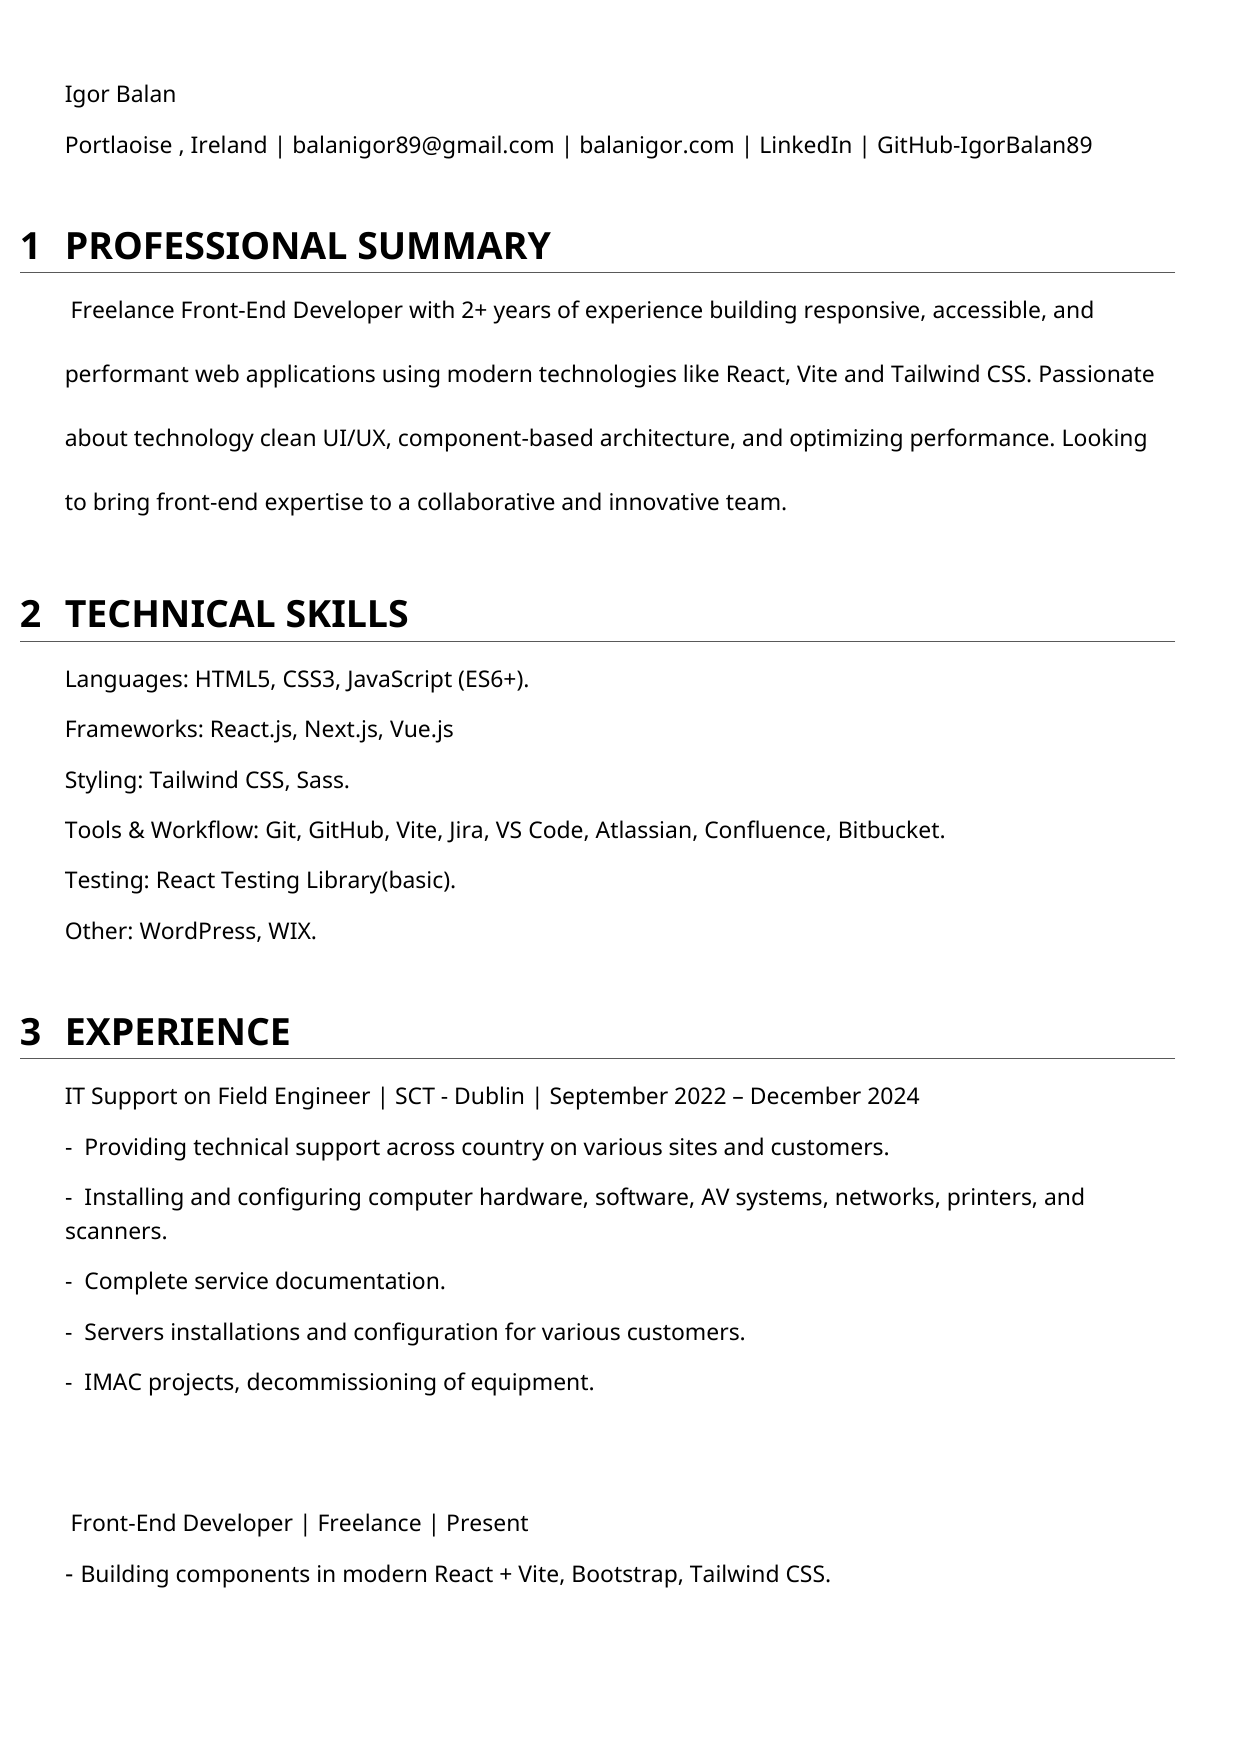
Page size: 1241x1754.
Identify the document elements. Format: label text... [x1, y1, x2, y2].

text Testing: React Testing Library(basic). [64, 864, 1175, 896]
text Frameworks: React.js, Next.js, Vue.js [64, 713, 1175, 744]
text - IMAC projects, decommissioning of equipment. [65, 1366, 1175, 1397]
text - Servers installations and configuration for various customers. [65, 1316, 1175, 1347]
text Tools & Workflow: Git, GitHub, Vite, Jira, VS Code, Atlassian, Confluence, Bitbucket. [64, 814, 1175, 845]
text Other: WordPress, WIX. [64, 915, 1175, 946]
text - Complete service documentation. [65, 1265, 1175, 1297]
text Languages: HTML5, CSS3, JavaScript (ES6+). [64, 663, 1175, 694]
text Front-End Developer | Freelance | Present [64, 1507, 1175, 1538]
text - Installing and configuring computer hardware, software, AV systems, networks, printers, and scanners. [65, 1181, 1175, 1246]
list Building components in modern React + Vite, Bootstrap, Tailwind CSS. [65, 1558, 1175, 1589]
subtitle PROFESSIONAL SUMMARY [19, 219, 1175, 273]
text Styling: Tailwind CSS, Sass. [64, 763, 1175, 795]
text Igor Balan [64, 78, 1175, 109]
text Freelance Front-End Developer with 2+ years of experience building responsive, accessible, and performant web applications using modern technologies like React, Vite and Tailwind CSS. Passionate about technology clean UI/UX, component-based architecture, and optimizing performance. Looking to bring front-end expertise to a collaborative and innovative team. [64, 294, 1175, 517]
subtitle EXPERIENCE [19, 1005, 1175, 1059]
subtitle TECHNICAL SKILLS [19, 588, 1175, 642]
text IT Support on Field Engineer | SCT - Dublin | September 2022 – December 2024 [64, 1080, 1175, 1112]
text Portlaoise , Ireland | balanigor89@gmail.com | balanigor.com | LinkedIn | GitHub-IgorBalan89 [64, 128, 1175, 160]
text - Providing technical support across country on various sites and customers. [65, 1131, 1175, 1162]
